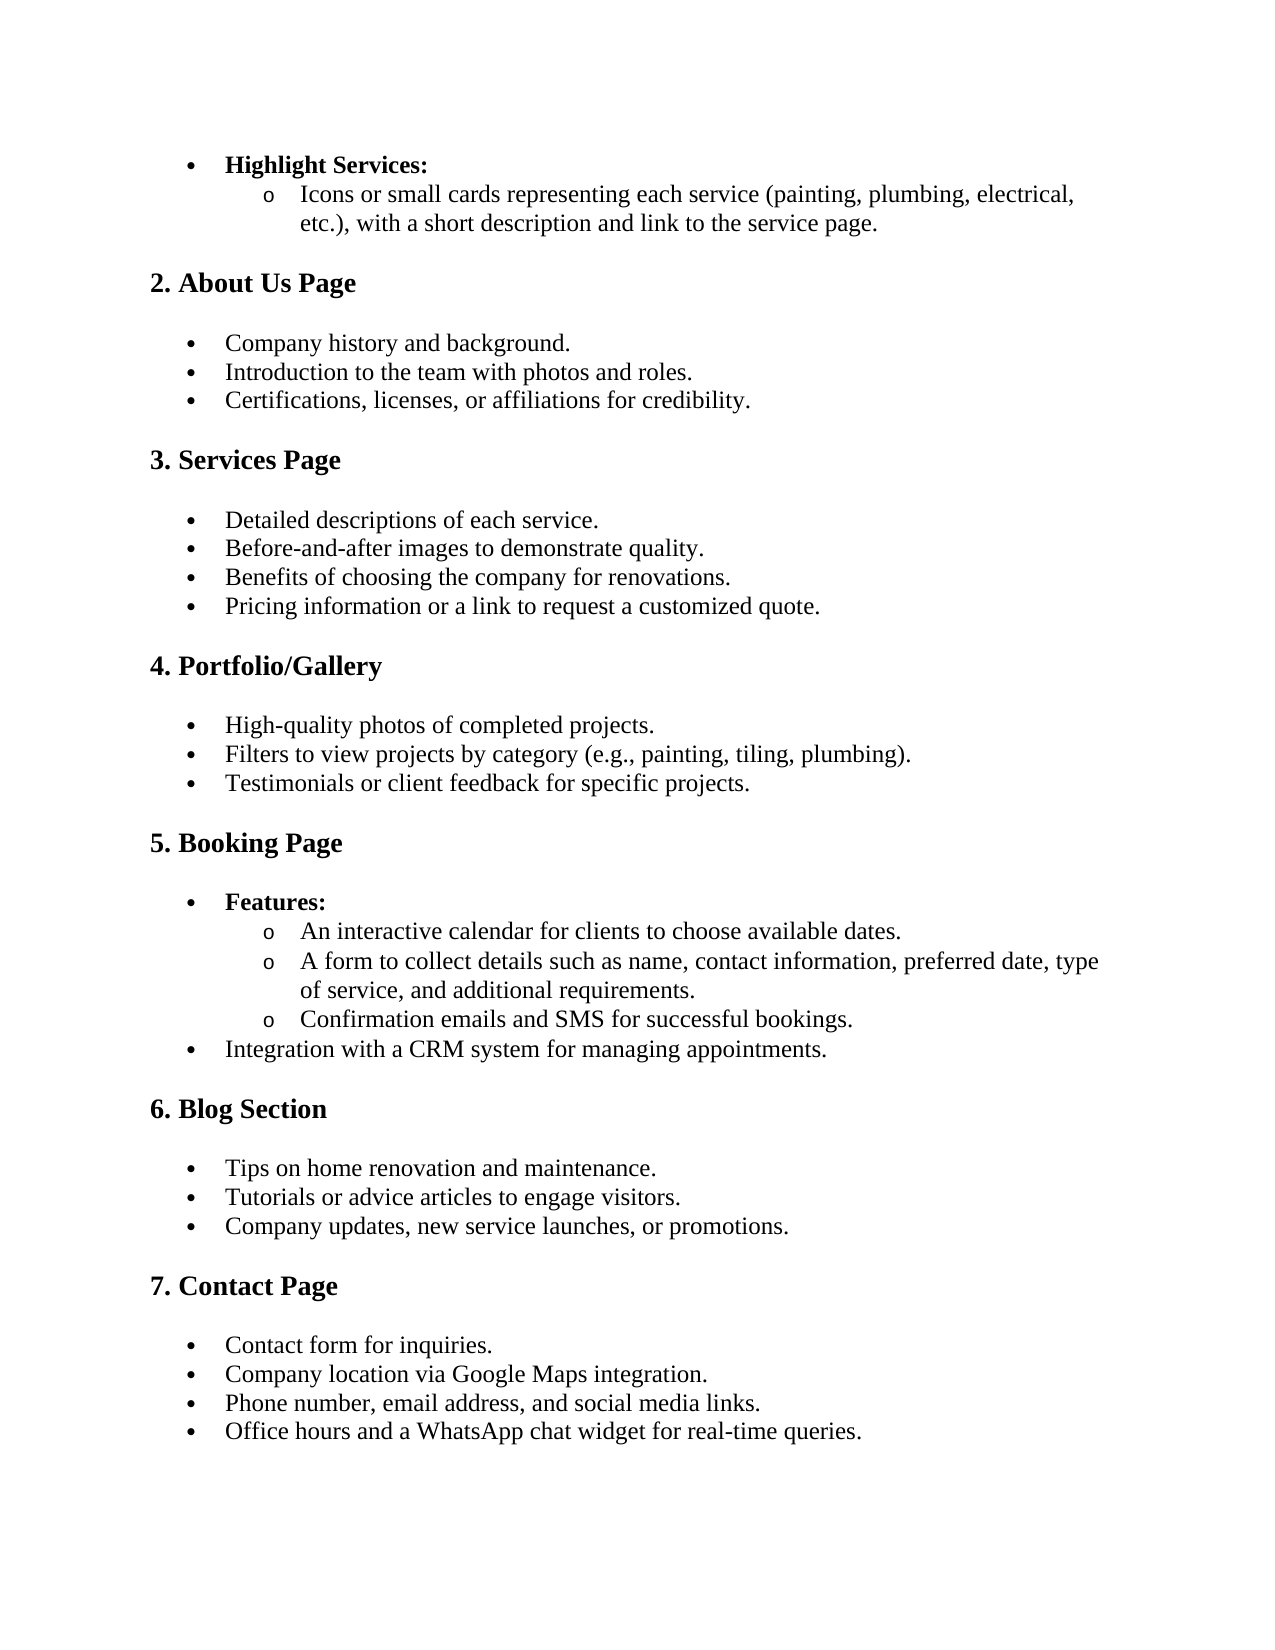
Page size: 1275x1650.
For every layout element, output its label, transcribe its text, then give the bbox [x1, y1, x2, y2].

list Icons or small cards representing each service (painting, plumbing, electrical, etc.), with a short description and link to the service page. [262, 179, 1125, 237]
list Confirmation emails and SMS for successful bookings. [262, 1004, 1125, 1034]
list Company updates, new service launches, or promotions. [187, 1211, 1125, 1239]
list Testimonials or client feedback for specific projects. [187, 768, 1125, 797]
list Company history and background. [187, 328, 1125, 357]
list Certifications, licenses, or affiliations for credibility. [187, 385, 1125, 414]
list Pricing information or a link to request a customized quote. [187, 591, 1125, 620]
text 4. Portfolio/Gallery [150, 649, 1125, 681]
list Highlight Services: [187, 150, 1125, 179]
list Phone number, email address, and social media links. [187, 1388, 1125, 1416]
list Contact form for inquiries. [187, 1330, 1125, 1359]
list Tutorials or advice articles to engage visitors. [187, 1182, 1125, 1211]
list An interactive calendar for clients to choose available dates. [262, 916, 1125, 946]
list Filters to view projects by category (e.g., painting, tiling, plumbing). [187, 739, 1125, 768]
text 6. Blog Section [150, 1092, 1125, 1124]
text 2. About Us Page [150, 266, 1125, 299]
list A form to collect details such as name, contact information, preferred date, type of service, and additional requirements. [262, 946, 1125, 1004]
list Features: [187, 887, 1125, 916]
list Introduction to the team with photos and roles. [187, 357, 1125, 385]
list Benefits of choosing the company for renovations. [187, 562, 1125, 591]
list Tips on home renovation and maintenance. [187, 1153, 1125, 1182]
list Office hours and a WhatsApp chat widget for real-time queries. [187, 1416, 1125, 1445]
list Before-and-after images to demonstrate quality. [187, 533, 1125, 562]
list Integration with a CRM system for managing appointments. [187, 1034, 1125, 1062]
text 5. Booking Page [150, 826, 1125, 858]
text 7. Contact Page [150, 1269, 1125, 1301]
text 3. Services Page [150, 443, 1125, 476]
list High-quality photos of completed projects. [187, 711, 1125, 739]
list Detailed descriptions of each service. [187, 505, 1125, 533]
list Company location via Google Maps integration. [187, 1359, 1125, 1388]
